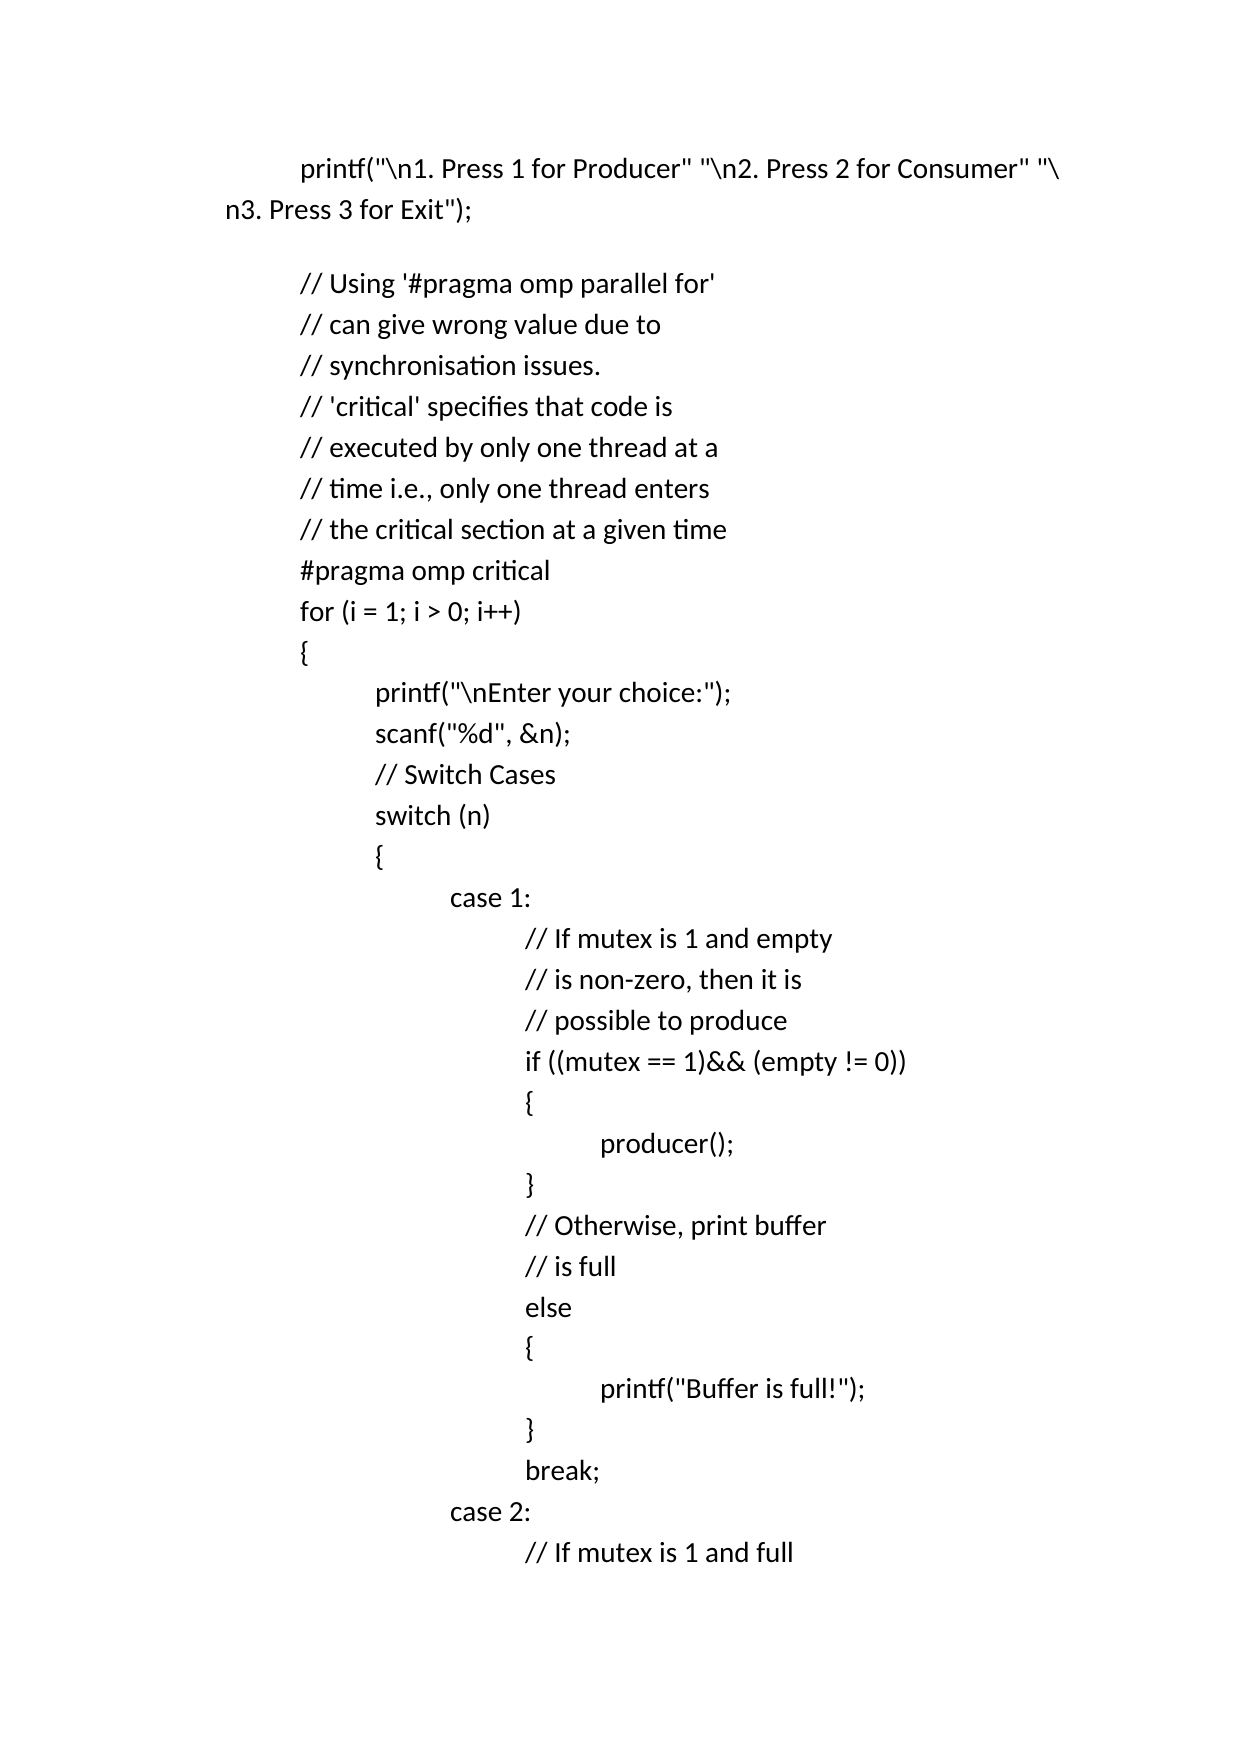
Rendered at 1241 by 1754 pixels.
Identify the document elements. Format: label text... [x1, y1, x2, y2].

list // 'critical' specifies that code is [225, 388, 1090, 424]
list // is full [225, 1248, 1090, 1283]
list { [225, 634, 1090, 669]
list case 1: [225, 879, 1090, 915]
list { [225, 838, 1090, 874]
list // Using '#pragma omp parallel for' [225, 265, 1090, 301]
list { [225, 1084, 1090, 1119]
list producer(); [225, 1125, 1090, 1161]
list break; [225, 1452, 1090, 1488]
list printf("\nEnter your choice:"); [225, 674, 1090, 710]
list for (i = 1; i > 0; i++) [225, 593, 1090, 628]
list // executed by only one thread at a [225, 429, 1090, 464]
list if ((mutex == 1)&& (empty != 0)) [225, 1043, 1090, 1079]
list scanf("%d", &n); [225, 716, 1090, 751]
list // the critical section at a given time [225, 511, 1090, 546]
list } [225, 1166, 1090, 1201]
list else [225, 1289, 1090, 1324]
list // If mutex is 1 and full [225, 1534, 1090, 1570]
list // If mutex is 1 and empty [225, 920, 1090, 956]
list } [225, 1411, 1090, 1447]
list case 2: [225, 1493, 1090, 1529]
list // can give wrong value due to [225, 306, 1090, 342]
list // time i.e., only one thread enters [225, 470, 1090, 506]
list switch (n) [225, 797, 1090, 833]
list printf("\n1. Press 1 for Producer" "\n2. Press 2 for Consumer" "\n3. Press 3 for Exit"); [225, 150, 1090, 227]
list // synchronisation issues. [225, 347, 1090, 383]
list { [225, 1329, 1090, 1365]
list // Switch Cases [225, 756, 1090, 792]
list // possible to produce [225, 1002, 1090, 1038]
list printf("Buffer is full!"); [225, 1371, 1090, 1406]
list // Otherwise, print buffer [225, 1207, 1090, 1242]
list #pragma omp critical [225, 552, 1090, 587]
list // is non-zero, then it is [225, 961, 1090, 997]
